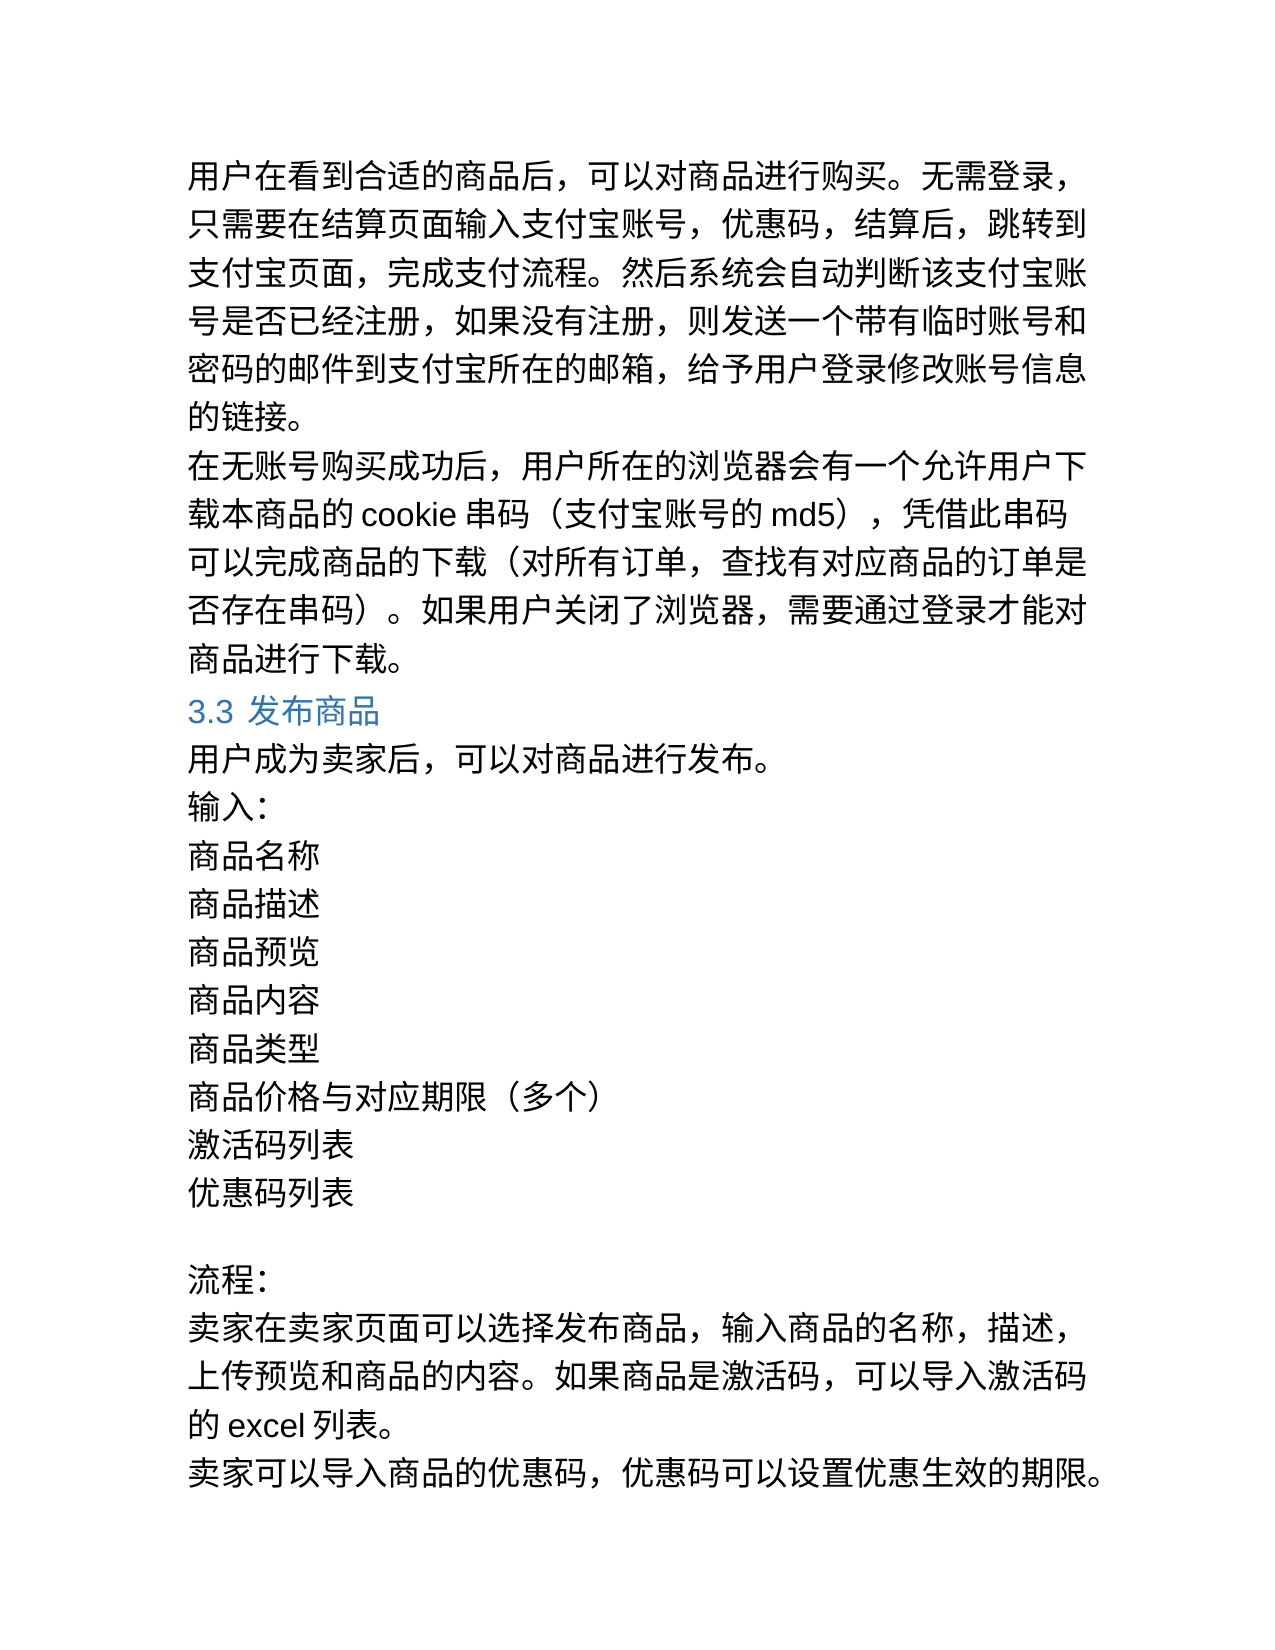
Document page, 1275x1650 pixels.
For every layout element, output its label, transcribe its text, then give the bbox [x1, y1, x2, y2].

text 商品类型 [187, 1022, 1087, 1071]
text 用户在看到合适的商品后，可以对商品进行购买。无需登录，只需要在结算页面输入支付宝账号，优惠码，结算后，跳转到支付宝页面，完成支付流程。然后系统会自动判断该支付宝账号是否已经注册，如果没有注册，则发送一个带有临时账号和密码的邮件到支付宝所在的邮箱，给予用户登录修改账号信息的链接。 [187, 150, 1087, 439]
text 商品名称 [187, 829, 1087, 878]
text 商品价格与对应期限（多个） [187, 1071, 1087, 1119]
text 输入： [187, 781, 1087, 829]
text 优惠码列表 [187, 1167, 1087, 1215]
text 商品内容 [187, 974, 1087, 1022]
text 商品描述 [187, 878, 1087, 926]
text 卖家可以导入商品的优惠码，优惠码可以设置优惠生效的期限。 [187, 1447, 1087, 1495]
text 卖家在卖家页面可以选择发布商品，输入商品的名称，描述，上传预览和商品的内容。如果商品是激活码，可以导入激活码的excel列表。 [187, 1302, 1087, 1447]
text 用户成为卖家后，可以对商品进行发布。 [187, 733, 1087, 781]
subtitle 发布商品 [187, 685, 1087, 733]
text 流程： [187, 1254, 1087, 1302]
text 在无账号购买成功后，用户所在的浏览器会有一个允许用户下载本商品的cookie串码（支付宝账号的md5），凭借此串码可以完成商品的下载（对所有订单，查找有对应商品的订单是否存在串码）。如果用户关闭了浏览器，需要通过登录才能对商品进行下载。 [187, 439, 1087, 681]
text 商品预览 [187, 926, 1087, 974]
text 激活码列表 [187, 1119, 1087, 1167]
